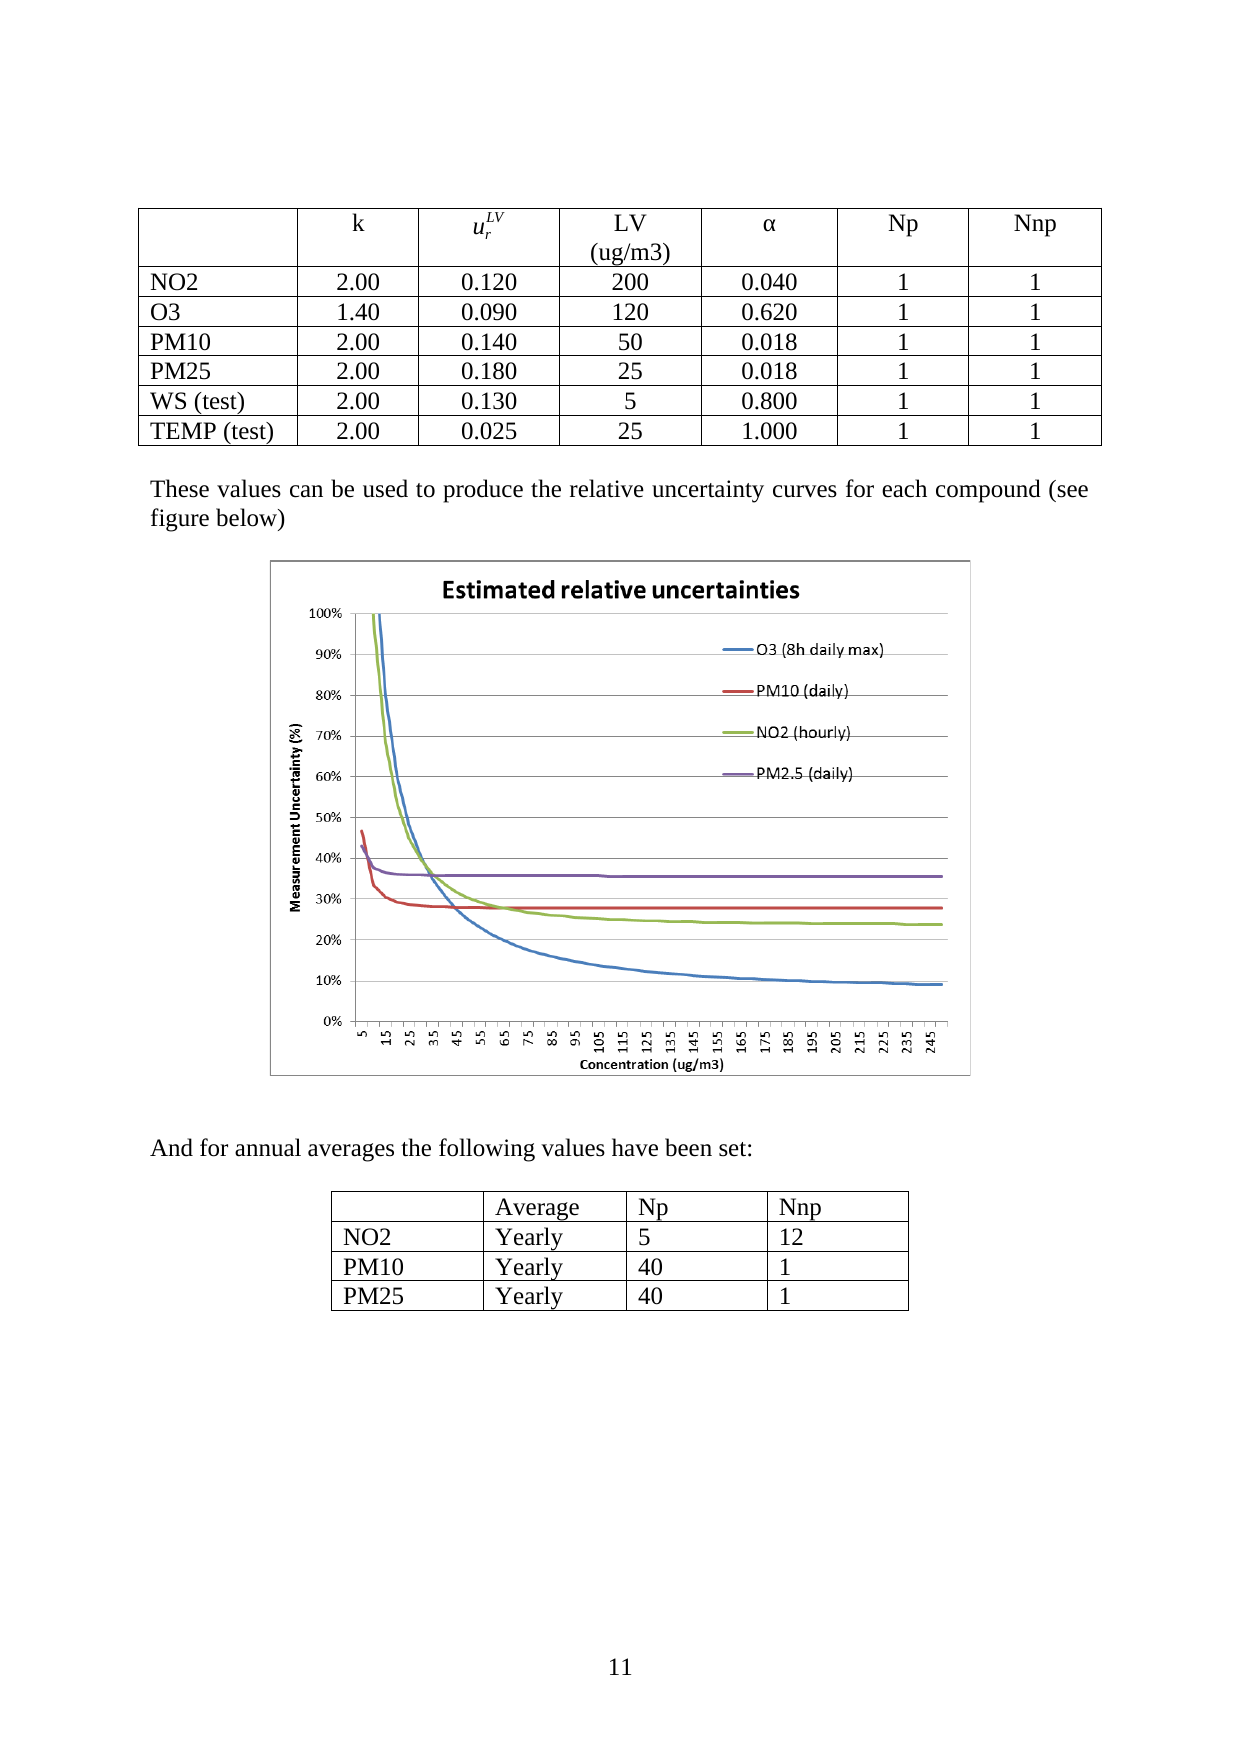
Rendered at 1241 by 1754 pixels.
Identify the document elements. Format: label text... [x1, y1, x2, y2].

table_cell 2.00 [298, 416, 418, 445]
table_cell 1 [838, 297, 968, 326]
table_cell NO2 [332, 1222, 483, 1251]
table_cell Yearly [484, 1281, 626, 1310]
table_cell 2.00 [298, 386, 418, 415]
table_cell 1 [768, 1281, 908, 1310]
table_cell 1 [838, 416, 968, 445]
table_cell 1 [838, 327, 968, 355]
table_cell O3 [139, 297, 297, 326]
table_cell 2.00 [298, 356, 418, 385]
table_cell 200 [560, 267, 701, 296]
table_cell 1 [838, 267, 968, 296]
table_header [419, 209, 559, 266]
table_cell 0.800 [702, 386, 837, 415]
table_cell 0.140 [419, 327, 559, 355]
table_cell 1 [969, 327, 1101, 355]
table_header Np [838, 209, 968, 266]
table_cell 0.180 [419, 356, 559, 385]
table_header k [298, 209, 418, 266]
table_cell 40 [627, 1281, 767, 1310]
table_header [139, 209, 297, 266]
table_header Nnp [768, 1192, 908, 1221]
text And for annual averages the following values have been set: [150, 1133, 1090, 1162]
table_cell 1 [969, 267, 1101, 296]
table_cell 1.40 [298, 297, 418, 326]
table_cell 50 [560, 327, 701, 355]
table_header α [702, 209, 837, 266]
table_cell 0.018 [702, 327, 837, 355]
picture [269, 560, 971, 1076]
table_cell 120 [560, 297, 701, 326]
table_cell 1 [969, 416, 1101, 445]
table_cell Yearly [484, 1222, 626, 1251]
table_cell 2.00 [298, 267, 418, 296]
table_header Average [484, 1192, 626, 1221]
table_cell 5 [560, 386, 701, 415]
table_cell 40 [627, 1252, 767, 1280]
table_cell PM10 [332, 1252, 483, 1280]
table_cell 25 [560, 416, 701, 445]
text These values can be used to produce the relative uncertainty curves for each compound (see figure below) [150, 474, 1090, 532]
table_cell 2.00 [298, 327, 418, 355]
table_header [332, 1192, 483, 1221]
table_cell 0.120 [419, 267, 559, 296]
table_cell PM25 [139, 356, 297, 385]
table_cell 0.018 [702, 356, 837, 385]
table_cell 0.130 [419, 386, 559, 415]
table_cell 0.025 [419, 416, 559, 445]
table_cell NO2 [139, 267, 297, 296]
table_cell WS (test) [139, 386, 297, 415]
table_cell TEMP (test) [139, 416, 297, 445]
table_header Nnp [969, 209, 1101, 266]
table_cell 0.620 [702, 297, 837, 326]
table_cell 5 [627, 1222, 767, 1251]
table_header Np [627, 1192, 767, 1221]
table_cell PM10 [139, 327, 297, 355]
table_cell PM25 [332, 1281, 483, 1310]
table_cell 1 [969, 356, 1101, 385]
table_cell 1 [969, 297, 1101, 326]
table_cell 1 [838, 356, 968, 385]
table_cell 1 [768, 1252, 908, 1280]
table_cell 0.090 [419, 297, 559, 326]
table_cell 12 [768, 1222, 908, 1251]
table_cell 1 [838, 386, 968, 415]
table_cell 1 [969, 386, 1101, 415]
table_cell 0.040 [702, 267, 837, 296]
table_cell 1.000 [702, 416, 837, 445]
table_cell 25 [560, 356, 701, 385]
table_header (ug/m3) [560, 209, 701, 266]
table_cell Yearly [484, 1252, 626, 1280]
